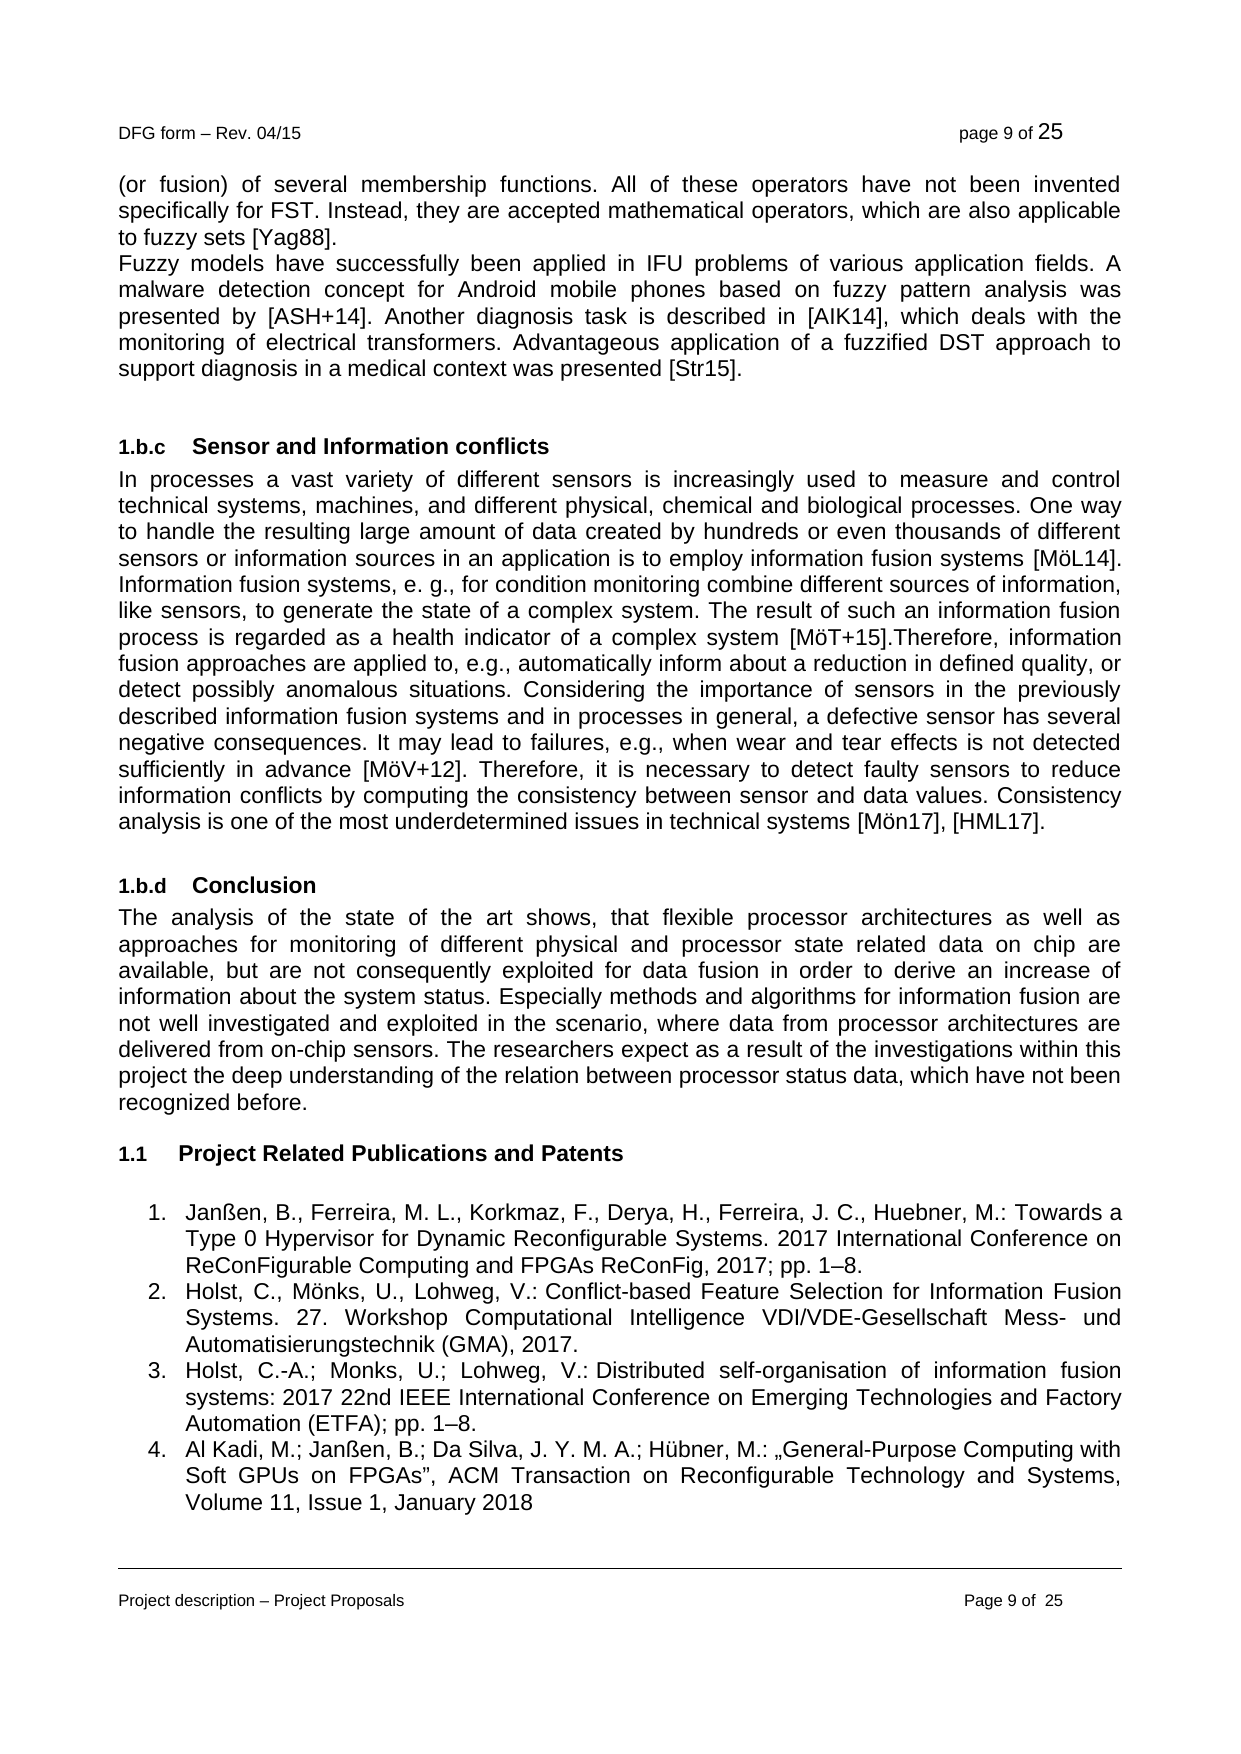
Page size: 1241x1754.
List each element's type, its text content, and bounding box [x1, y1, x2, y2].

list Holst, C.-A.; Monks, U.; Lohweg, V.: Distributed self-organisation of information fusion systems: 2017 22nd IEEE International Conference on Emerging Technologies and Factory Automation (ETFA); pp. 1–8. [148, 1357, 1122, 1436]
list Janßen, B., Ferreira, M. L., Korkmaz, F., Derya, H., Ferreira, J. C., Huebner, M.: Towards a Type 0 Hypervisor for Dynamic Reconfigurable Systems. 2017 International Conference on ReConFigurable Computing and FPGAs ReConFig, 2017; pp. 1–8. [148, 1199, 1122, 1278]
text Fuzzy models have successfully been applied in IFU problems of various application fields. A malware detection concept for Android mobile phones based on fuzzy pattern analysis was presented by [ASH+14]. Another diagnosis task is described in [AIK14], which deals with the monitoring of electrical transformers. Advantageous application of a fuzzified DST approach to support diagnosis in a medical context was presented [Str15]. [118, 250, 1122, 382]
list Holst, C., Mönks, U., Lohweg, V.: Conflict-based Feature Selection for Information Fusion Systems. 27. Workshop Computational Intelligence VDI/VDE-Gesellschaft Mess- und Automatisierungstechnik (GMA), 2017. [148, 1278, 1122, 1357]
subtitle Project Related Publications and Patents [118, 1140, 1122, 1166]
subtitle Sensor and Information conflicts [118, 433, 1122, 459]
subtitle Conclusion [118, 872, 1122, 898]
text In processes a vast variety of different sensors is increasingly used to measure and control technical systems, machines, and different physical, chemical and biological processes. One way to handle the resulting large amount of data created by hundreds or even thousands of different sensors or information sources in an application is to employ information fusion systems [MöL14]. Information fusion systems, e. g., for condition monitoring combine different sources of information, like sensors, to generate the state of a complex system. The result of such an information fusion process is regarded as a health indicator of a complex system [MöT+15].Therefore, information fusion approaches are applied to, e.g., automatically inform about a reduction in defined quality, or detect possibly anomalous situations. Considering the importance of sensors in the previously described information fusion systems and in processes in general, a defective sensor has several negative consequences. It may lead to failures, e.g., when wear and tear effects is not detected sufficiently in advance [MöV+12]. Therefore, it is necessary to detect faulty sensors to reduce information conflicts by computing the consistency between sensor and data values. Consistency analysis is one of the most underdetermined issues in technical systems [Mön17], [HML17]. [118, 466, 1122, 834]
list Al Kadi, M.; Janßen, B.; Da Silva, J. Y. M. A.; Hübner, M.: „General-Purpose Computing with Soft GPUs on FPGAs”, ACM Transaction on Reconfigurable Technology and Systems, Volume 11, Issue 1, January 2018 [148, 1436, 1122, 1515]
text The analysis of the state of the art shows, that flexible processor architectures as well as approaches for monitoring of different physical and processor state related data on chip are available, but are not consequently exploited for data fusion in order to derive an increase of information about the system status. Especially methods and algorithms for information fusion are not well investigated and exploited in the scenario, where data from processor architectures are delivered from on-chip sensors. The researchers expect as a result of the investigations within this project the deep understanding of the relation between processor status data, which have not been recognized before. [118, 904, 1122, 1115]
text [118, 171, 1122, 250]
